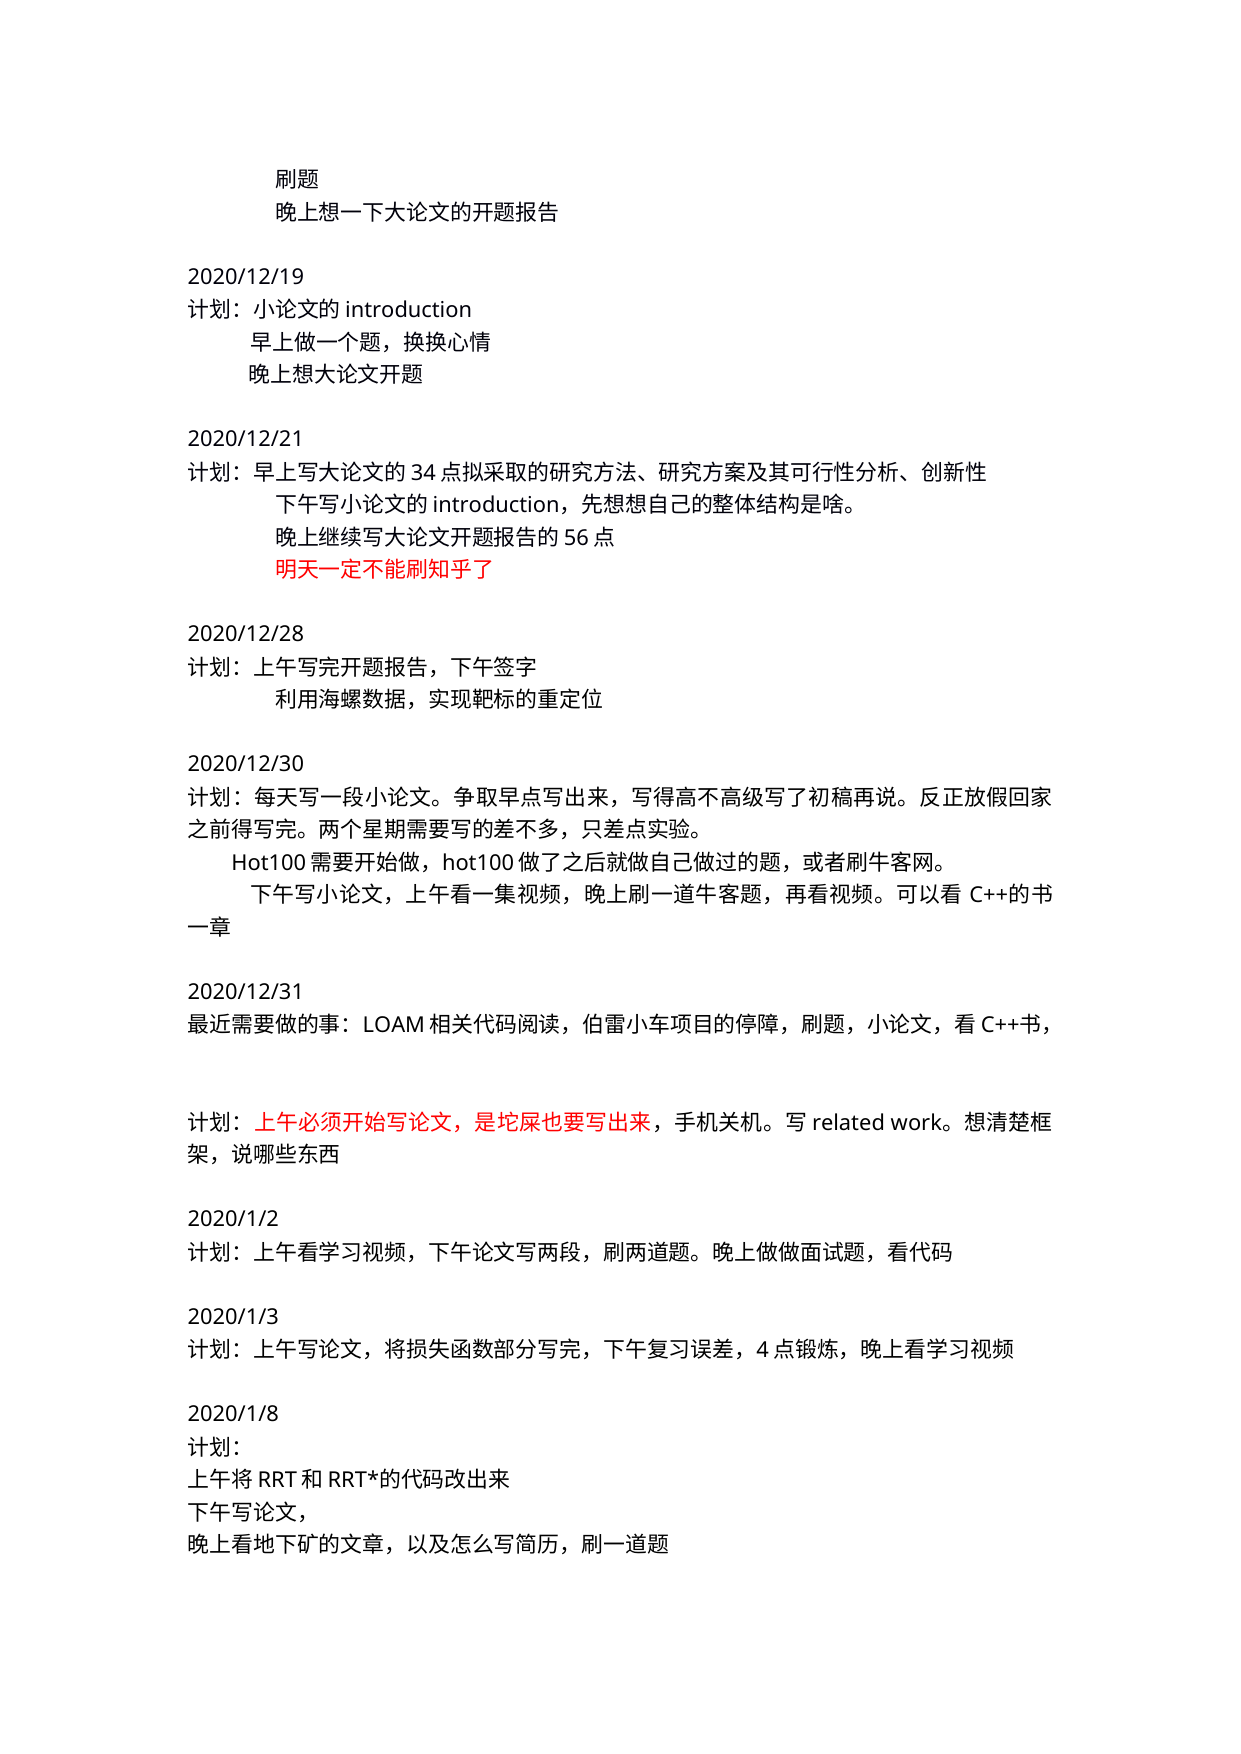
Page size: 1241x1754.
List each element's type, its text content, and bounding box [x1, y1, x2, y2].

text 利用海螺数据，实现靶标的重定位 [187, 682, 1053, 714]
text 2020/12/28 [187, 617, 1053, 649]
text 2020/12/21 [187, 422, 1053, 454]
text 计划：上午看学习视频，下午论文写两段，刷两道题。晚上做做面试题，看代码 [187, 1234, 1053, 1267]
text 计划：上午必须开始写论文，是坨屎也要写出来，手机关机。写related work。想清楚框架，说哪些东西 [187, 1104, 1053, 1169]
text 计划：上午写完开题报告，下午签字 [187, 649, 1053, 682]
text 计划：上午写论文，将损失函数部分写完，下午复习误差，4点锻炼，晚上看学习视频 [187, 1332, 1053, 1364]
text 2020/1/8 [187, 1397, 1053, 1429]
text 2020/12/31 [187, 974, 1053, 1007]
text 2020/1/3 [187, 1299, 1053, 1332]
text 2020/12/30 [187, 747, 1053, 779]
text Hot100需要开始做，hot100做了之后就做自己做过的题，或者刷牛客网。 [187, 844, 1053, 877]
text 最近需要做的事：LOAM相关代码阅读，伯雷小车项目的停障，刷题，小论文，看C++书， [187, 1007, 1053, 1039]
text 晚上想大论文开题 [187, 357, 1053, 389]
text 下午写论文， [187, 1494, 1053, 1527]
text 下午写小论文的introduction，先想想自己的整体结构是啥。 [187, 487, 1053, 519]
text 计划：早上写大论文的34点拟采取的研究方法、研究方案及其可行性分析、创新性 [187, 454, 1053, 487]
text 晚上继续写大论文开题报告的56点 [187, 519, 1053, 552]
text 计划：每天写一段小论文。争取早点写出来，写得高不高级写了初稿再说。反正放假回家之前得写完。两个星期需要写的差不多，只差点实验。 [187, 779, 1053, 844]
text 2020/1/2 [187, 1202, 1053, 1234]
text 上午将RRT和RRT*的代码改出来 [187, 1462, 1053, 1494]
text 明天一定不能刷知乎了 [187, 552, 1053, 584]
text 早上做一个题，换换心情 [187, 324, 1053, 357]
text 计划：小论文的introduction [187, 292, 1053, 324]
text 下午写小论文，上午看一集视频，晚上刷一道牛客题，再看视频。可以看C++的书一章 [187, 877, 1053, 942]
text 刷题 [187, 162, 1053, 194]
text 计划： [187, 1429, 1053, 1462]
text 2020/12/19 [187, 259, 1053, 292]
text 晚上想一下大论文的开题报告 [187, 194, 1053, 227]
text 晚上看地下矿的文章，以及怎么写简历，刷一道题 [187, 1527, 1053, 1559]
